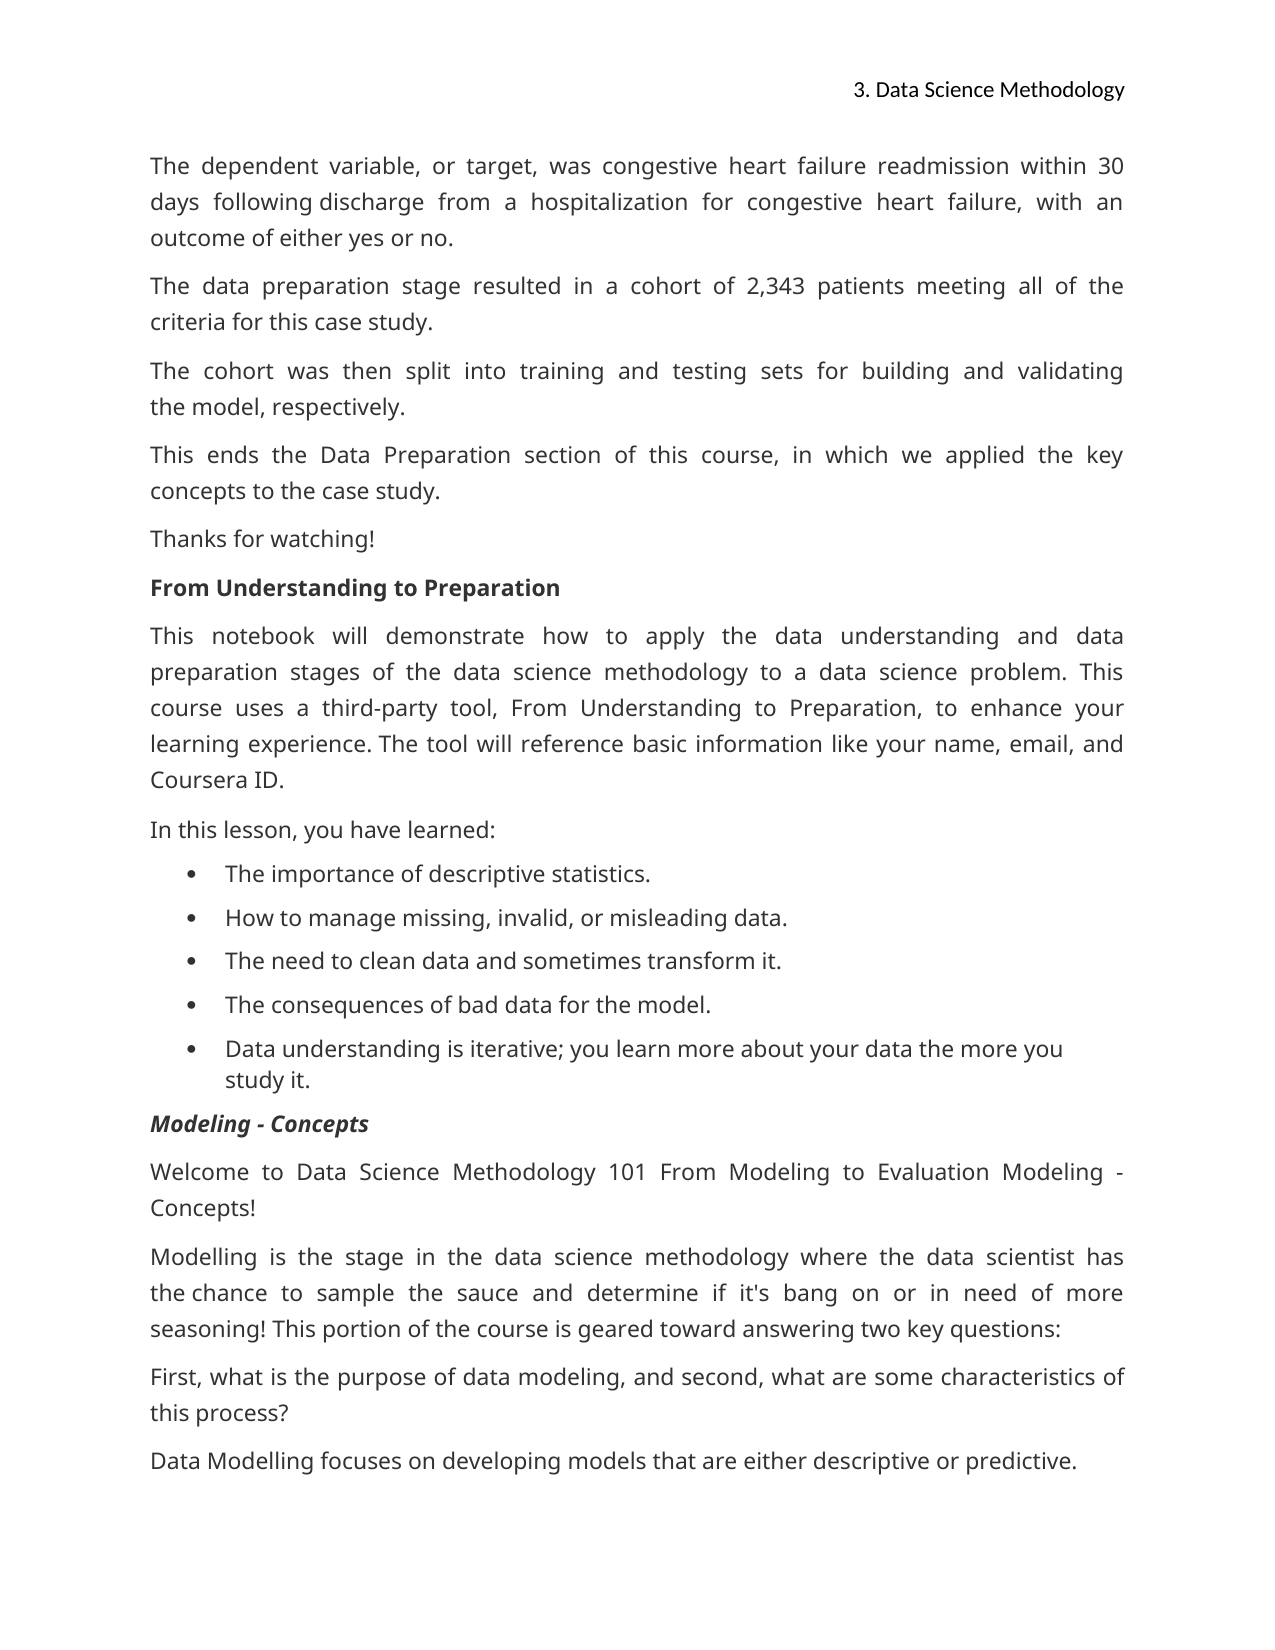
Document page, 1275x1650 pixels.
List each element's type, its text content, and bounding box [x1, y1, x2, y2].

text Data Modelling focuses on developing models that are either descriptive or predictive. [150, 1445, 1125, 1477]
text The data preparation stage resulted in a cohort of 2,343 patients meeting all of the criteria for this case study. [150, 270, 1125, 337]
list Data understanding is iterative; you learn more about your data the more you study it. [187, 1033, 1125, 1095]
list The importance of descriptive statistics. [187, 858, 1125, 889]
text From Understanding to Preparation [150, 572, 1125, 603]
list The need to clean data and sometimes transform it. [187, 945, 1125, 977]
text Modelling is the stage in the data science methodology where the data scientist has the chance to sample the sauce and determine if it's bang on or in need of more seasoning! This portion of the course is geared toward answering two key questions: [150, 1241, 1125, 1344]
list How to manage missing, invalid, or misleading data. [187, 902, 1125, 933]
text This notebook will demonstrate how to apply the data understanding and data preparation stages of the data science methodology to a data science problem. This course uses a third-party tool, From Understanding to Preparation, to enhance your learning experience. The tool will reference basic information like your name, email, and Coursera ID. [150, 620, 1125, 795]
text Modeling - Concepts [150, 1108, 1125, 1139]
text This ends the Data Preparation section of this course, in which we applied the key concepts to the case study. [150, 439, 1125, 506]
text Welcome to Data Science Methodology 101 From Modeling to Evaluation Modeling - Concepts! [150, 1156, 1125, 1223]
list The consequences of bad data for the model. [187, 989, 1125, 1020]
text Thanks for watching! [150, 523, 1125, 555]
text The cohort was then split into training and testing sets for building and validating the model, respectively. [150, 355, 1125, 422]
text In this lesson, you have learned: [150, 812, 1125, 845]
text The dependent variable, or target, was congestive heart failure readmission within 30 days following discharge from a hospitalization for congestive heart failure, with an outcome of either yes or no. [150, 150, 1125, 253]
text First, what is the purpose of data modeling, and second, what are some characteristics of this process? [150, 1361, 1125, 1428]
